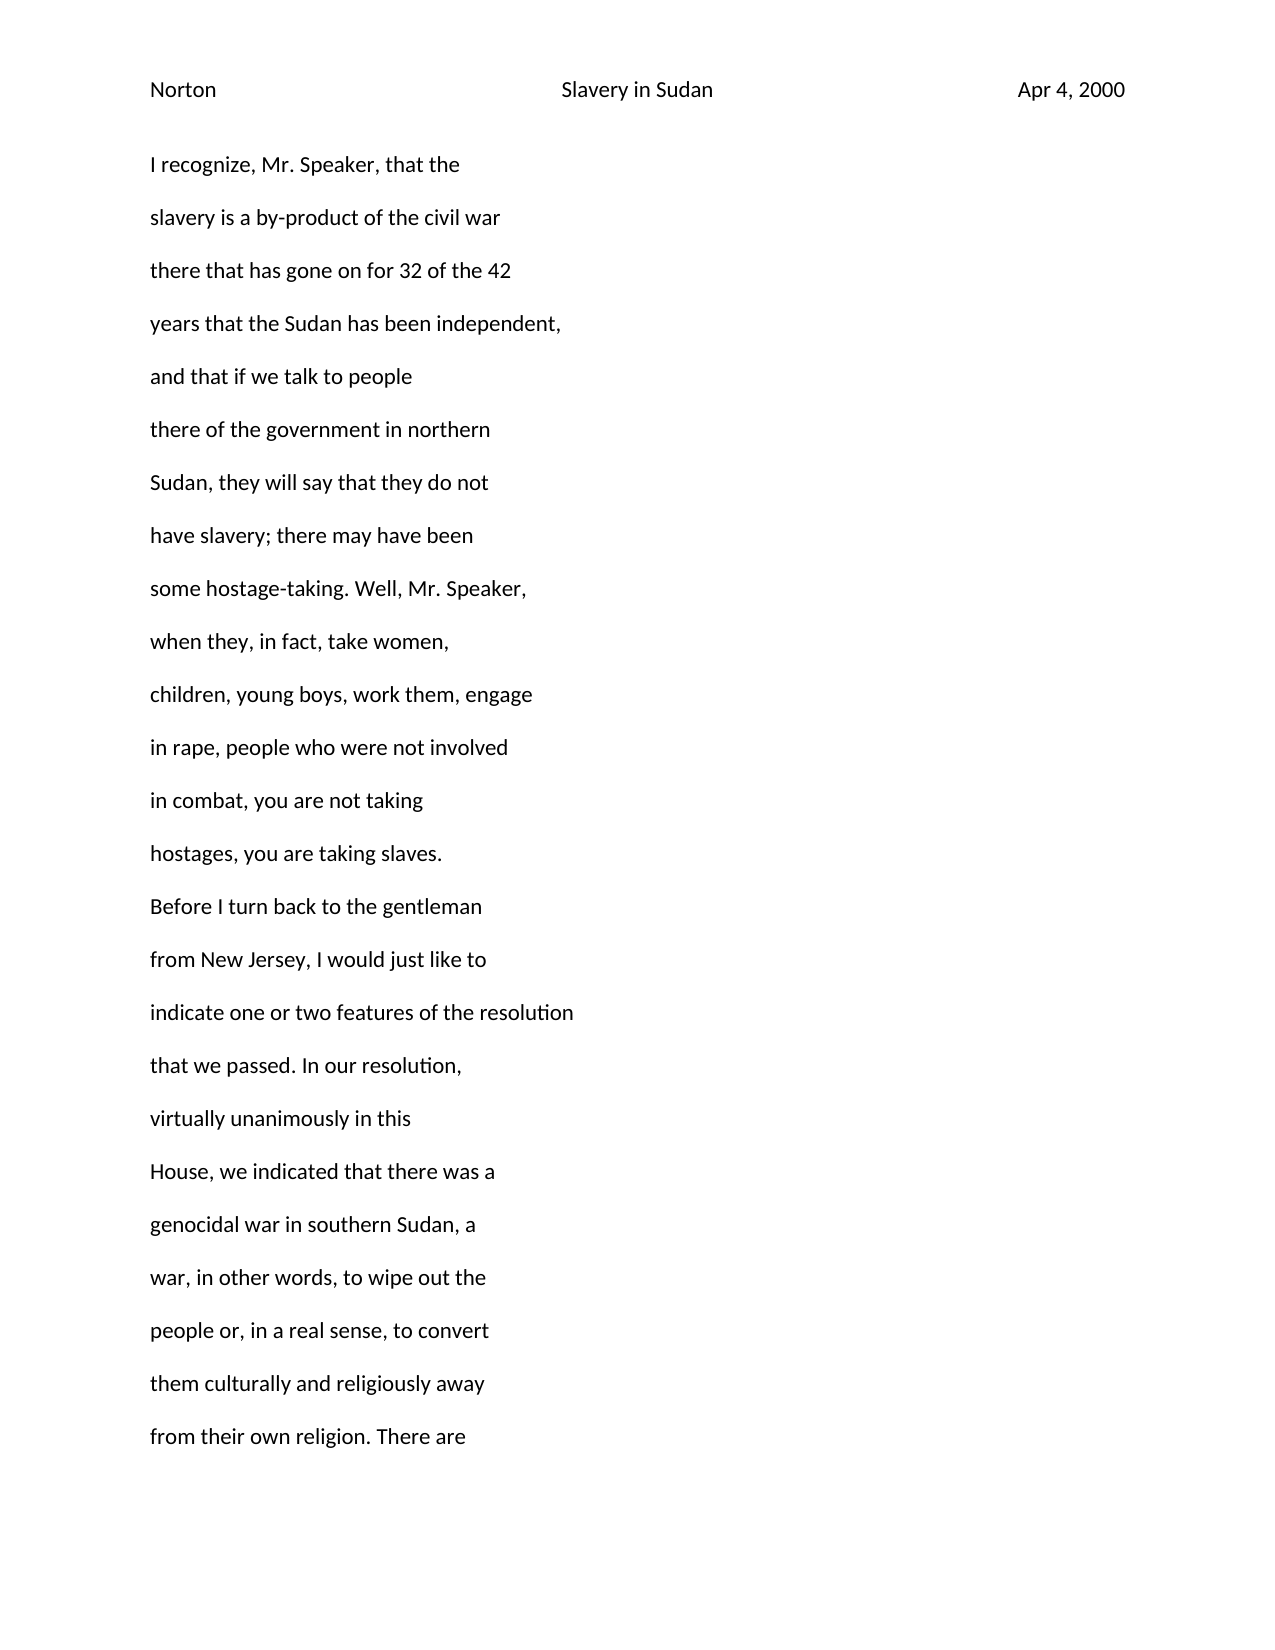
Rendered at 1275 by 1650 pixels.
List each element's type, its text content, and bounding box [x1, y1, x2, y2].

text indicate one or two features of the resolution [150, 998, 1125, 1026]
text people or, in a real sense, to convert [150, 1316, 1125, 1344]
text there of the government in northern [150, 415, 1125, 443]
text genocidal war in southern Sudan, a [150, 1210, 1125, 1238]
text children, young boys, work them, engage [150, 680, 1125, 708]
text have slavery; there may have been [150, 521, 1125, 549]
text Sudan, they will say that they do not [150, 468, 1125, 496]
text slavery is a by-product of the civil war [150, 203, 1125, 231]
text in combat, you are not taking [150, 786, 1125, 814]
text hostages, you are taking slaves. [150, 839, 1125, 867]
text there that has gone on for 32 of the 42 [150, 256, 1125, 284]
text Before I turn back to the gentleman [150, 892, 1125, 920]
text virtually unanimously in this [150, 1104, 1125, 1132]
text I recognize, Mr. Speaker, that the [150, 150, 1125, 178]
text that we passed. In our resolution, [150, 1051, 1125, 1079]
text years that the Sudan has been independent, [150, 309, 1125, 337]
text House, we indicated that there was a [150, 1157, 1125, 1185]
text them culturally and religiously away [150, 1369, 1125, 1397]
text and that if we talk to people [150, 362, 1125, 390]
text when they, in fact, take women, [150, 627, 1125, 655]
text from their own religion. There are [150, 1422, 1125, 1451]
text in rape, people who were not involved [150, 733, 1125, 761]
text some hostage-taking. Well, Mr. Speaker, [150, 574, 1125, 602]
text war, in other words, to wipe out the [150, 1263, 1125, 1291]
text from New Jersey, I would just like to [150, 945, 1125, 973]
